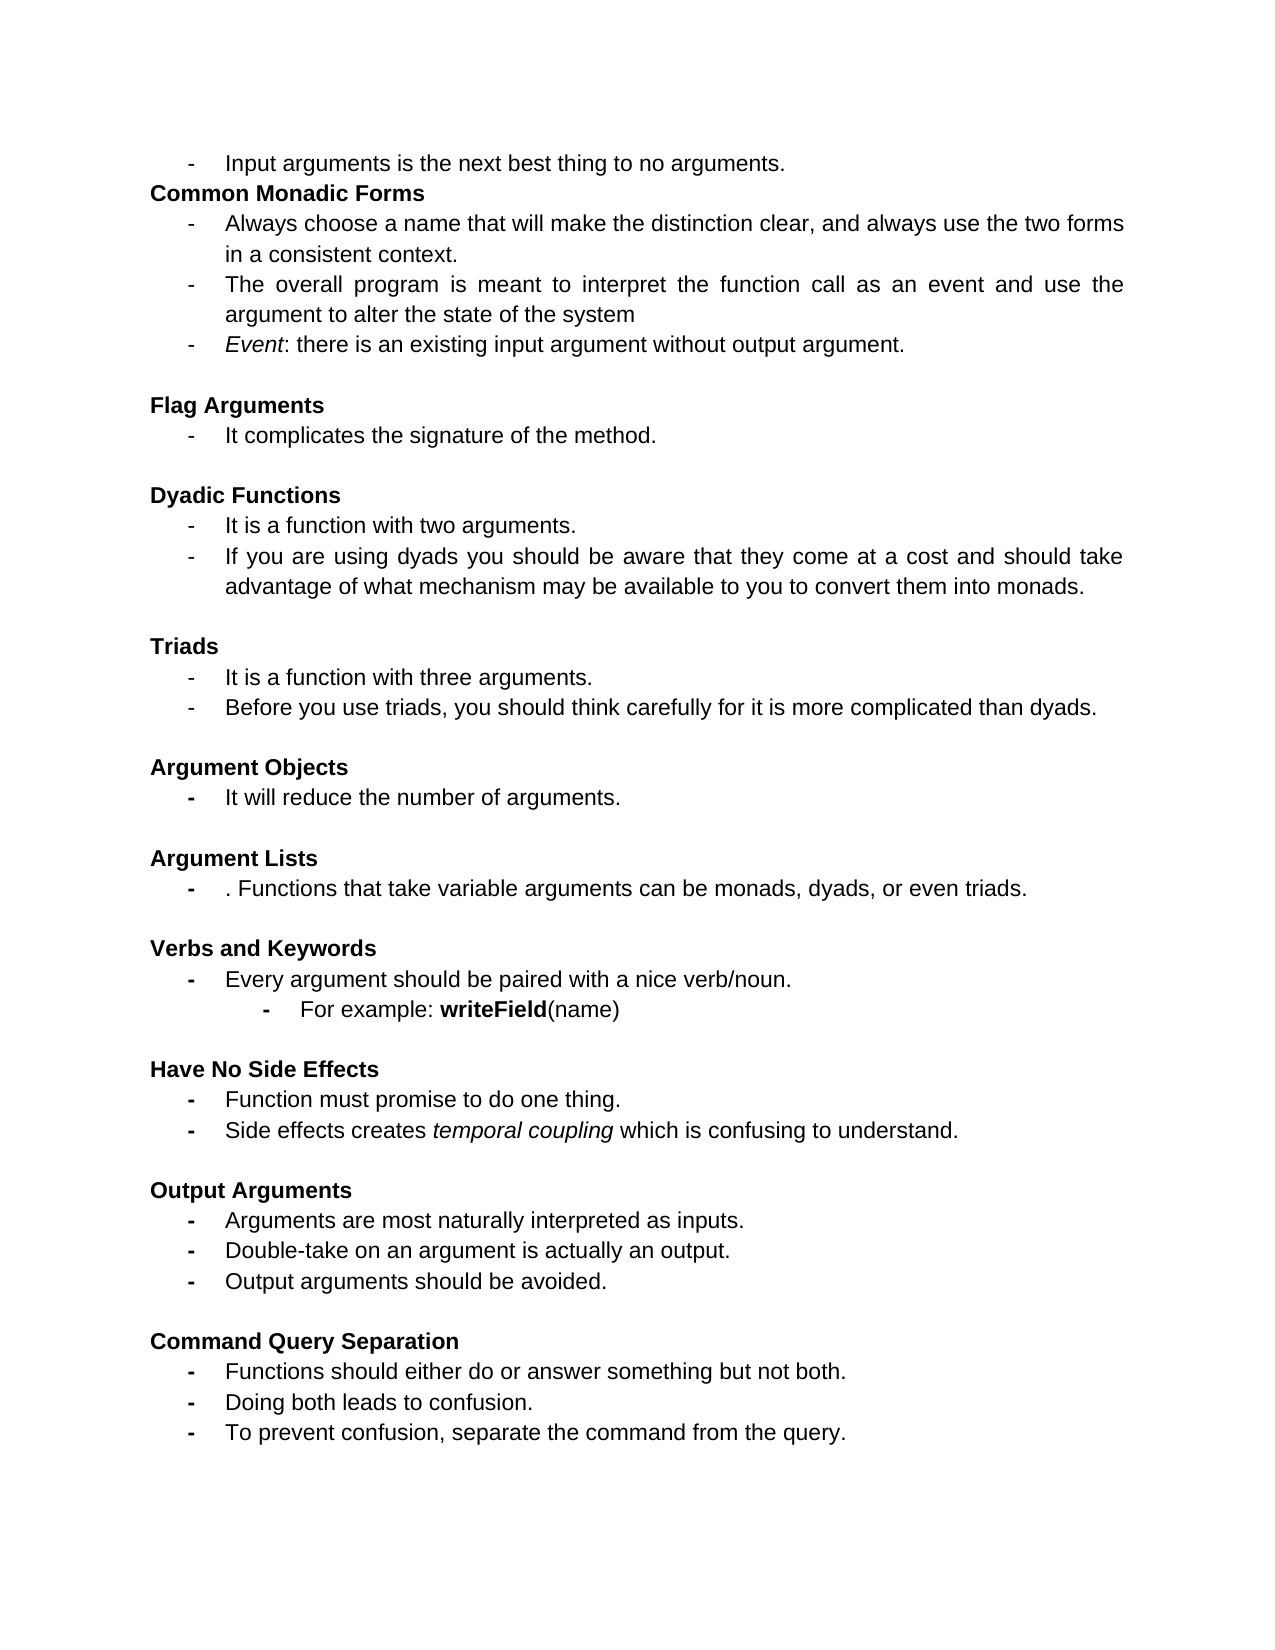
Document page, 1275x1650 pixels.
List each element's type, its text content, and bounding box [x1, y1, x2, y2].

list Every argument should be paired with a nice verb/noun. [187, 966, 1125, 992]
text Have No Side Effects [150, 1056, 1125, 1083]
list It will reduce the number of arguments. [187, 784, 1125, 811]
list Side effects creates temporal coupling which is confusing to understand. [187, 1117, 1125, 1143]
list For example: writeField(name) [262, 996, 1125, 1022]
text Command Query Separation [150, 1328, 1125, 1354]
text Flag Arguments [150, 392, 1125, 418]
list The overall program is meant to interpret the function call as an event and use the argument to alter the state of the system [187, 271, 1125, 327]
list It is a function with two arguments. [187, 512, 1125, 539]
list Double-take on an argument is actually an output. [187, 1237, 1125, 1264]
list Function must promise to do one thing. [187, 1086, 1125, 1113]
text Triads [150, 633, 1125, 660]
list . Functions that take variable arguments can be monads, dyads, or even triads. [187, 875, 1125, 901]
list Functions should either do or answer something but not both. [187, 1358, 1125, 1385]
list To prevent confusion, separate the command from the query. [187, 1419, 1125, 1445]
list If you are using dyads you should be aware that they come at a cost and should take advantage of what mechanism may be available to you to convert them into monads. [187, 543, 1125, 599]
list Arguments are most naturally interpreted as inputs. [187, 1207, 1125, 1234]
list It complicates the signature of the method. [187, 422, 1125, 448]
list Input arguments is the next best thing to no arguments. [187, 150, 1125, 176]
text Argument Objects [150, 754, 1125, 781]
list Before you use triads, you should think carefully for it is more complicated than dyads. [187, 694, 1125, 720]
list Doing both leads to confusion. [187, 1388, 1125, 1415]
list Always choose a name that will make the distinction clear, and always use the two forms in a consistent context. [187, 210, 1125, 267]
text Common Monadic Forms [150, 180, 1125, 207]
text Output Arguments [150, 1177, 1125, 1203]
text Argument Lists [150, 845, 1125, 871]
list Event: there is an existing input argument without output argument. [187, 331, 1125, 358]
list It is a function with three arguments. [187, 663, 1125, 690]
text Dyadic Functions [150, 482, 1125, 509]
list Output arguments should be avoided. [187, 1268, 1125, 1294]
text Verbs and Keywords [150, 935, 1125, 962]
